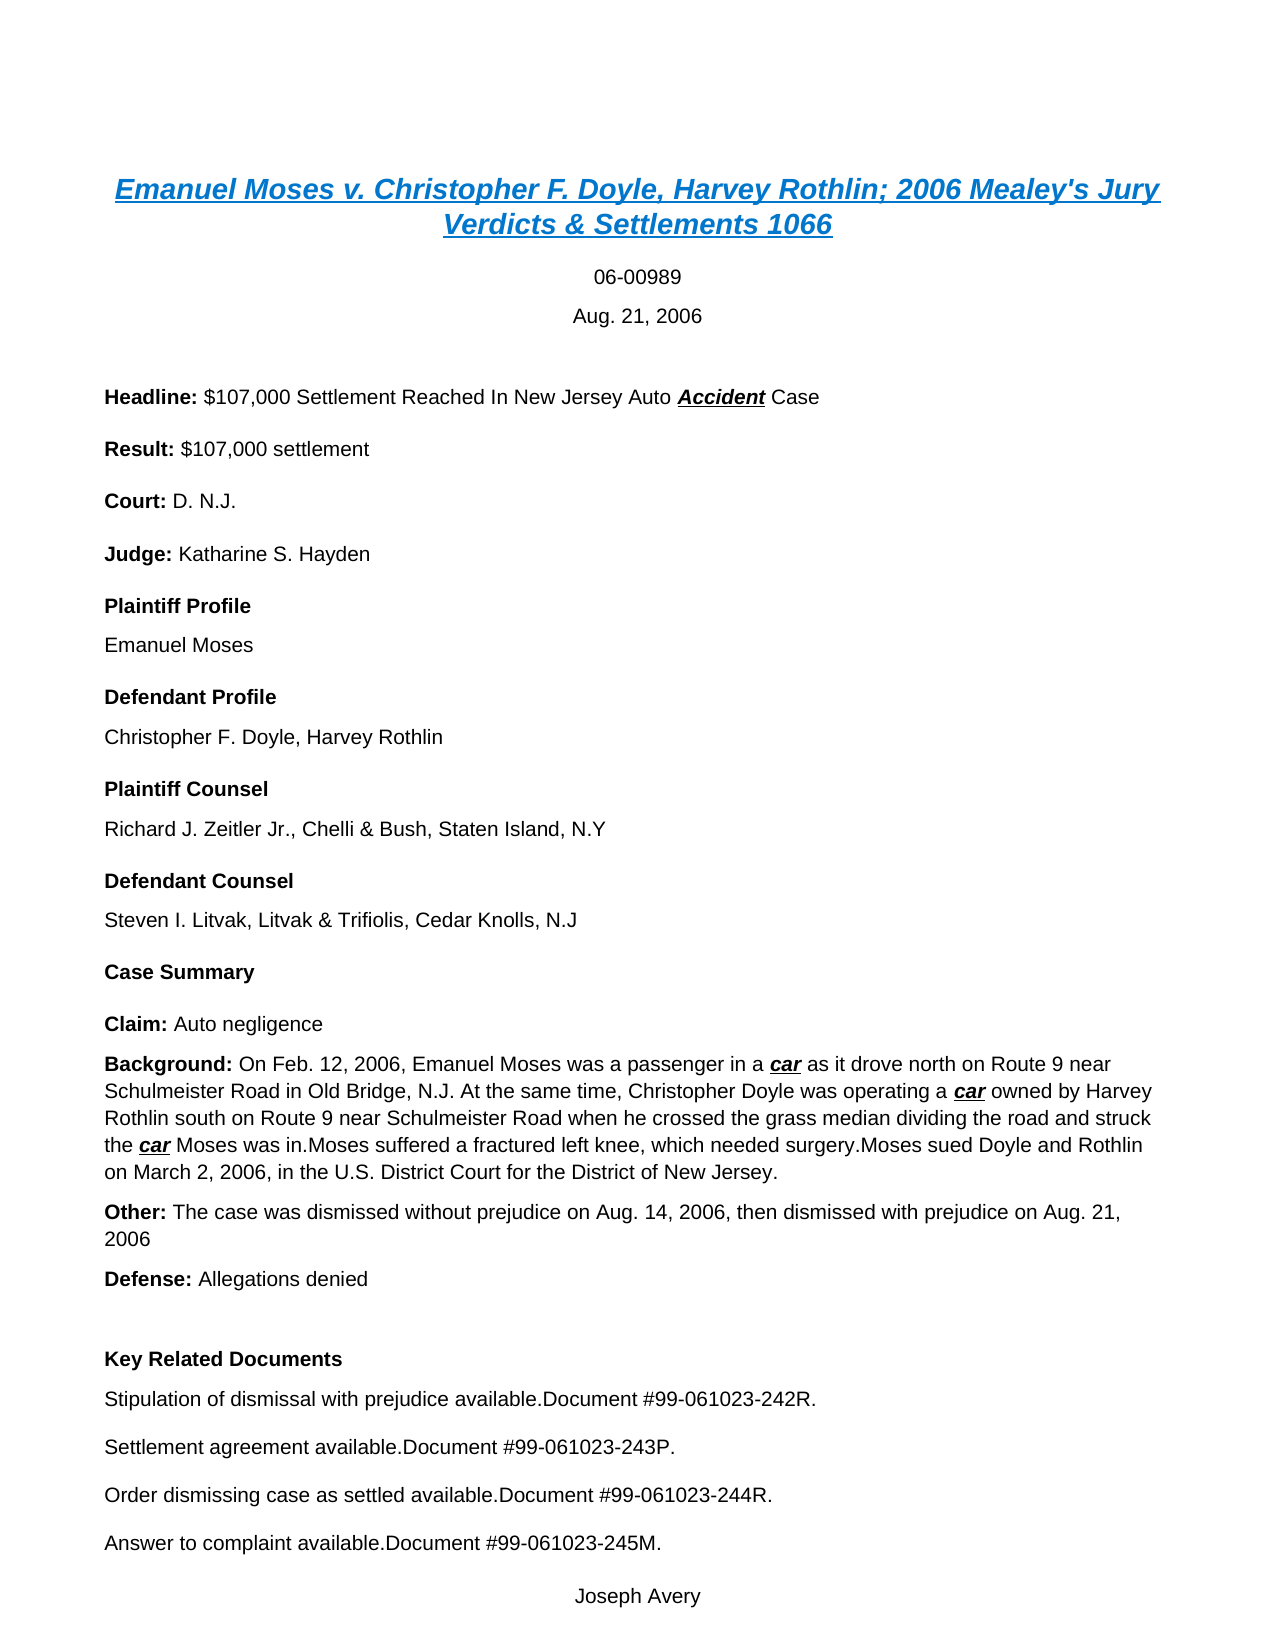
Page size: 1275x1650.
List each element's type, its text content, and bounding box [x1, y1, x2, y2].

text Aug. 21, 2006 [104, 301, 1171, 328]
text Key Related Documents [104, 1315, 1171, 1371]
text Judge: Katharine S. Hayden [104, 538, 1171, 565]
text 06-00989 [104, 262, 1171, 289]
text Case Summary [104, 957, 1171, 984]
text Other: The case was dismissed without prejudice on Aug. 14, 2006, then dismissed with prejudice on Aug. 21, 2006 [104, 1197, 1171, 1251]
text Steven I. Litvak, Litvak & Trifiolis, Cedar Knolls, N.J [104, 905, 1171, 932]
text Christopher F. Doyle, Harvey Rothlin [104, 722, 1171, 749]
text Claim: Auto negligence [104, 1009, 1171, 1036]
text Richard J. Zeitler Jr., Chelli & Bush, Staten Island, N.Y [104, 813, 1171, 840]
text Defendant Counsel [104, 865, 1171, 892]
text Answer to complaint available.Document #99-061023-245M. [104, 1527, 1171, 1554]
text Plaintiff Profile [104, 590, 1171, 617]
text Settlement agreement available.Document #99-061023-243P. [104, 1432, 1171, 1459]
text Defendant Profile [104, 682, 1171, 709]
text Result: $107,000 settlement [104, 434, 1171, 461]
subtitle Emanuel Moses v. Christopher F. Doyle, Harvey Rothlin; 2006 Mealey's Jury Verdicts & Settlements 1066 [104, 170, 1171, 241]
text Defense: Allegations denied [104, 1263, 1171, 1290]
text Order dismissing case as settled available.Document #99-061023-244R. [104, 1479, 1171, 1507]
text Emanuel Moses [104, 630, 1171, 657]
text Plaintiff Counsel [104, 774, 1171, 801]
text Stipulation of dismissal with prejudice available.Document #99-061023-242R. [104, 1384, 1171, 1411]
text Court: D. N.J. [104, 486, 1171, 513]
text Background: On Feb. 12, 2006, Emanuel Moses was a passenger in a car as it drove north on Route 9 near Schulmeister Road in Old Bridge, N.J. At the same time, Christopher Doyle was operating a car owned by Harvey Rothlin south on Route 9 near Schulmeister Road when he crossed the grass median dividing the road and struck the car Moses was in.Moses suffered a fractured left knee, which needed surgery.Moses sued Doyle and Rothlin on March 2, 2006, in the U.S. District Court for the District of New Jersey. [104, 1049, 1171, 1184]
text Headline: $107,000 Settlement Reached In New Jersey Auto Accident Case [104, 382, 1171, 409]
